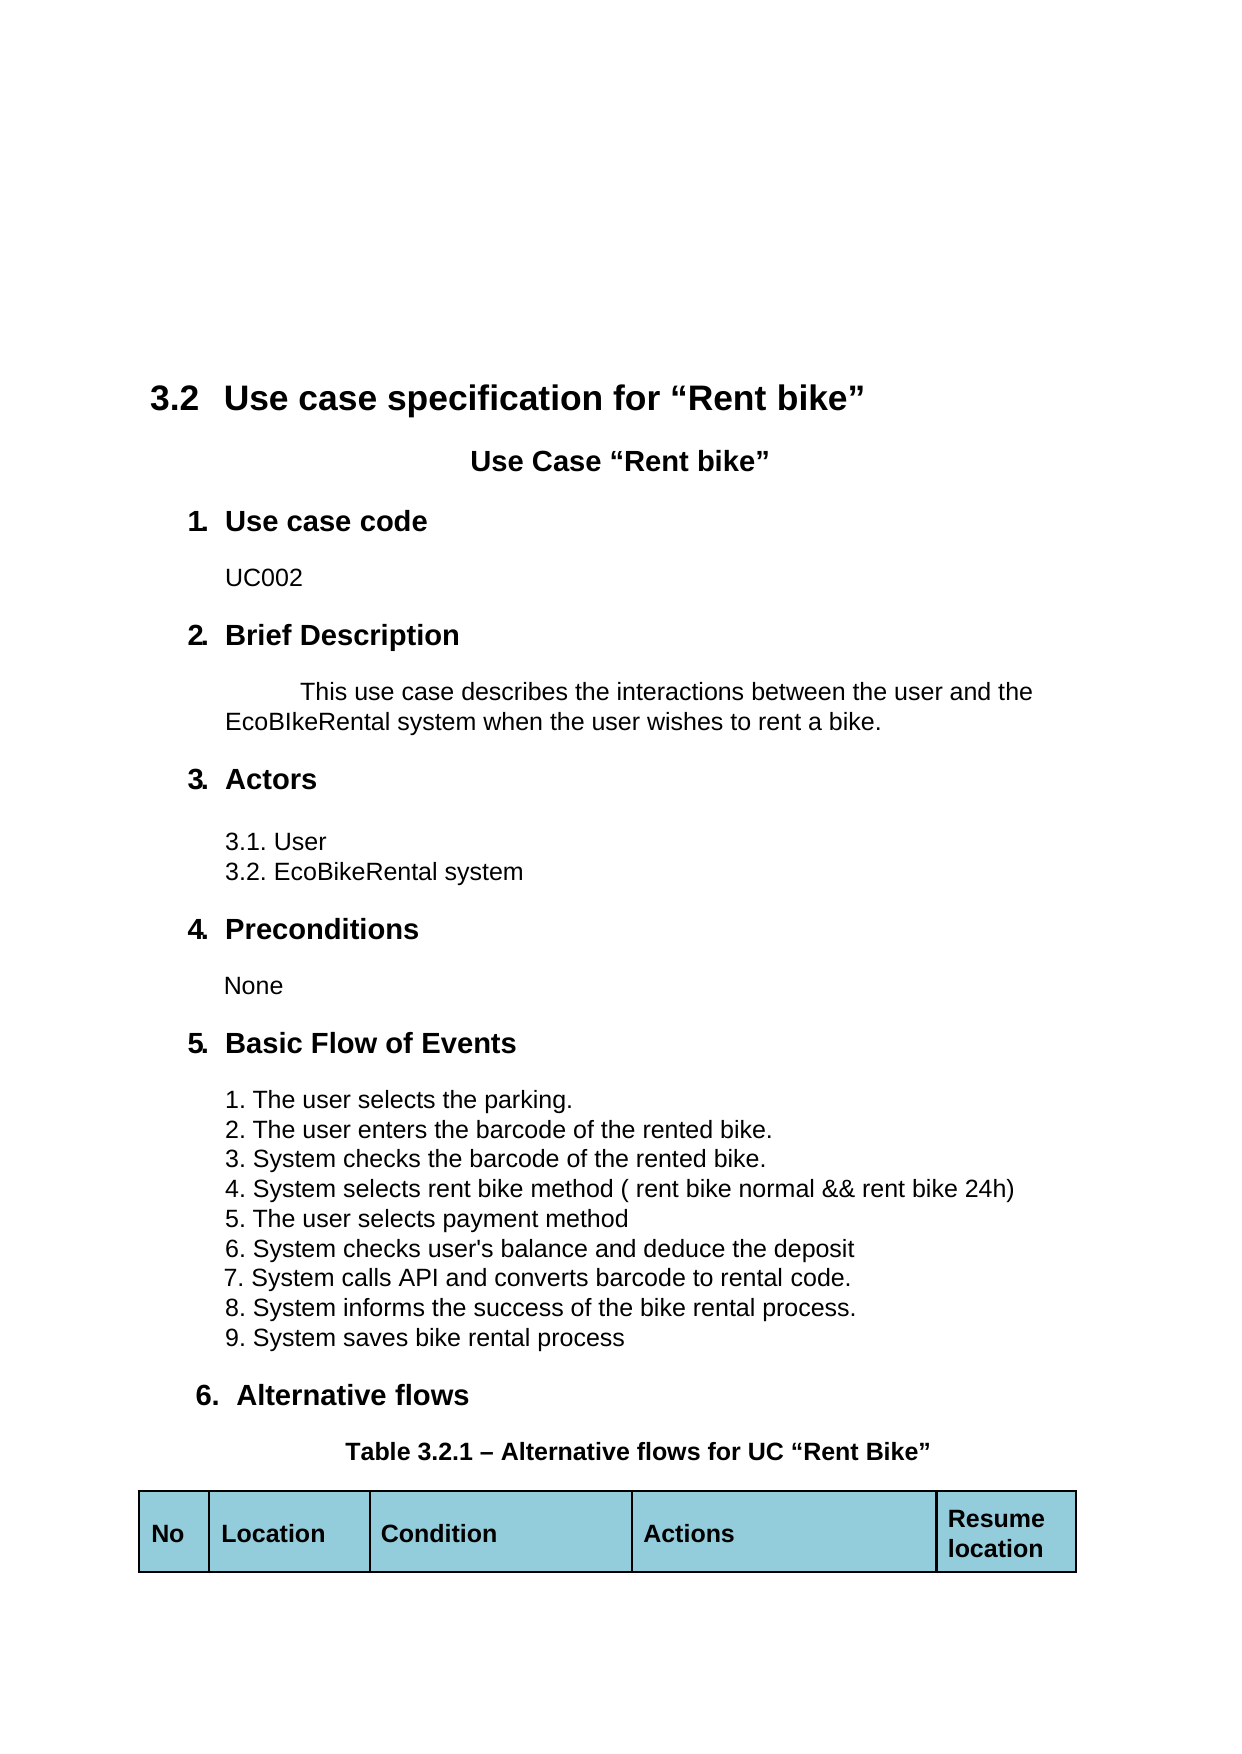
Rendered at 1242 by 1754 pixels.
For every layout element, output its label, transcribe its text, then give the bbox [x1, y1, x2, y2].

subtitle Actors [187, 762, 1133, 796]
text None [223, 971, 1133, 1000]
table_header Location [210, 1492, 369, 1571]
subtitle Use Case “Rent bike” [218, 444, 1022, 477]
table_header Condition [371, 1492, 631, 1571]
subtitle Brief Description [187, 618, 1133, 651]
subtitle Alternative flows [195, 1377, 1133, 1411]
list System checks the barcode of the rented bike. [225, 1144, 1133, 1173]
list EcoBikeRental system [225, 857, 1133, 886]
list System calls API and converts barcode to rental code. [223, 1263, 1133, 1292]
subtitle Preconditions [187, 912, 1133, 945]
list System informs the success of the bike rental process. [225, 1293, 1133, 1322]
list System saves bike rental process [225, 1323, 1133, 1351]
list User [225, 826, 1133, 855]
list Use case code [187, 504, 1133, 537]
list The user selects the parking. [225, 1085, 1133, 1114]
list System selects rent bike method ( rent bike normal && rent bike 24h) [225, 1174, 1133, 1203]
table_header Resume location [938, 1492, 1075, 1571]
list The user enters the barcode of the rented bike. [225, 1115, 1133, 1143]
list System checks user's balance and deduce the deposit [225, 1233, 1133, 1262]
list The user selects payment method [225, 1204, 1133, 1233]
table_header Actions [633, 1492, 935, 1571]
text Table 3.2.1 – Alternative flows for UC “Rent Bike” [218, 1437, 1059, 1466]
list Use case specification for “Rent bike” [150, 377, 1133, 418]
table_header No [140, 1492, 208, 1571]
text UC002 [225, 563, 1133, 592]
subtitle Basic Flow of Events [187, 1026, 1133, 1059]
text This use case describes the interactions between the user and the EcoBIkeRental system when the user wishes to rent a bike. [225, 677, 1133, 736]
